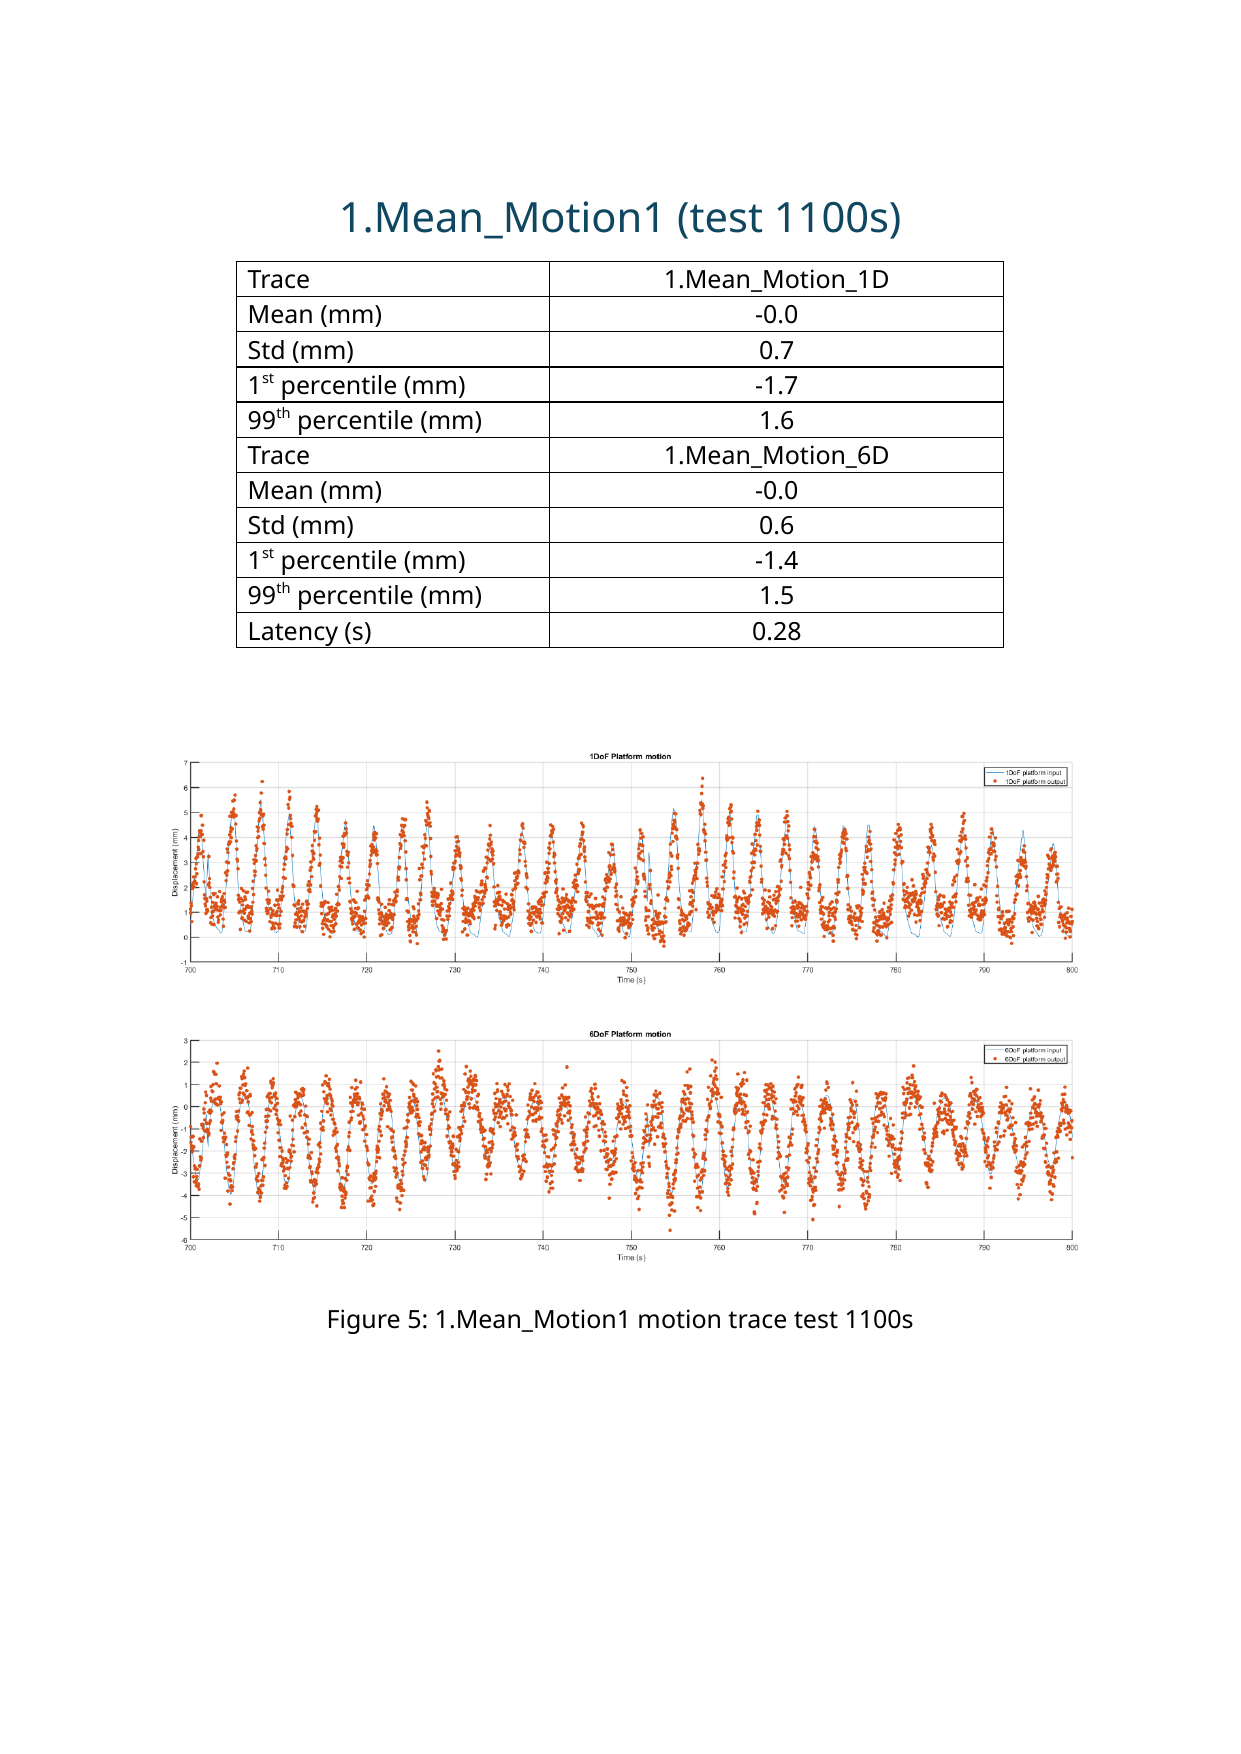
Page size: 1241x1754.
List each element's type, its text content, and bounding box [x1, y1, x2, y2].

table_cell 0.28 [550, 613, 1003, 647]
table_cell 0.6 [550, 508, 1003, 542]
table_cell -0.0 [550, 473, 1003, 507]
table_header Trace [237, 262, 549, 296]
table_cell 1.Mean_Motion_6D [550, 438, 1003, 472]
table_cell Mean (mm) [237, 473, 549, 507]
table_cell 1st percentile (mm) [237, 368, 549, 401]
table_cell 1.5 [550, 578, 1003, 612]
table_cell 0.7 [550, 332, 1003, 366]
table_cell Std (mm) [237, 508, 549, 542]
table_header 1.Mean_Motion_1D [550, 262, 1003, 296]
table_cell -0.0 [550, 297, 1003, 331]
table_cell 1.6 [550, 403, 1003, 437]
table_cell 1st percentile (mm) [237, 543, 549, 577]
table_cell -1.4 [550, 543, 1003, 577]
table_cell -1.7 [550, 368, 1003, 401]
table_cell Figure 5: 1.Mean_Motion1 motion trace test 1100s [150, 1301, 1090, 1336]
table_cell 99th percentile (mm) [237, 403, 549, 437]
picture [161, 718, 1091, 1302]
table_cell 99th percentile (mm) [237, 578, 549, 612]
subtitle 1.Mean_Motion1 (test 1100s) [150, 187, 1090, 244]
table_header [150, 717, 1090, 1301]
table_cell Trace [237, 438, 549, 472]
table_cell Std (mm) [237, 332, 549, 366]
table_cell Mean (mm) [237, 297, 549, 331]
table_cell Latency (s) [237, 613, 549, 647]
